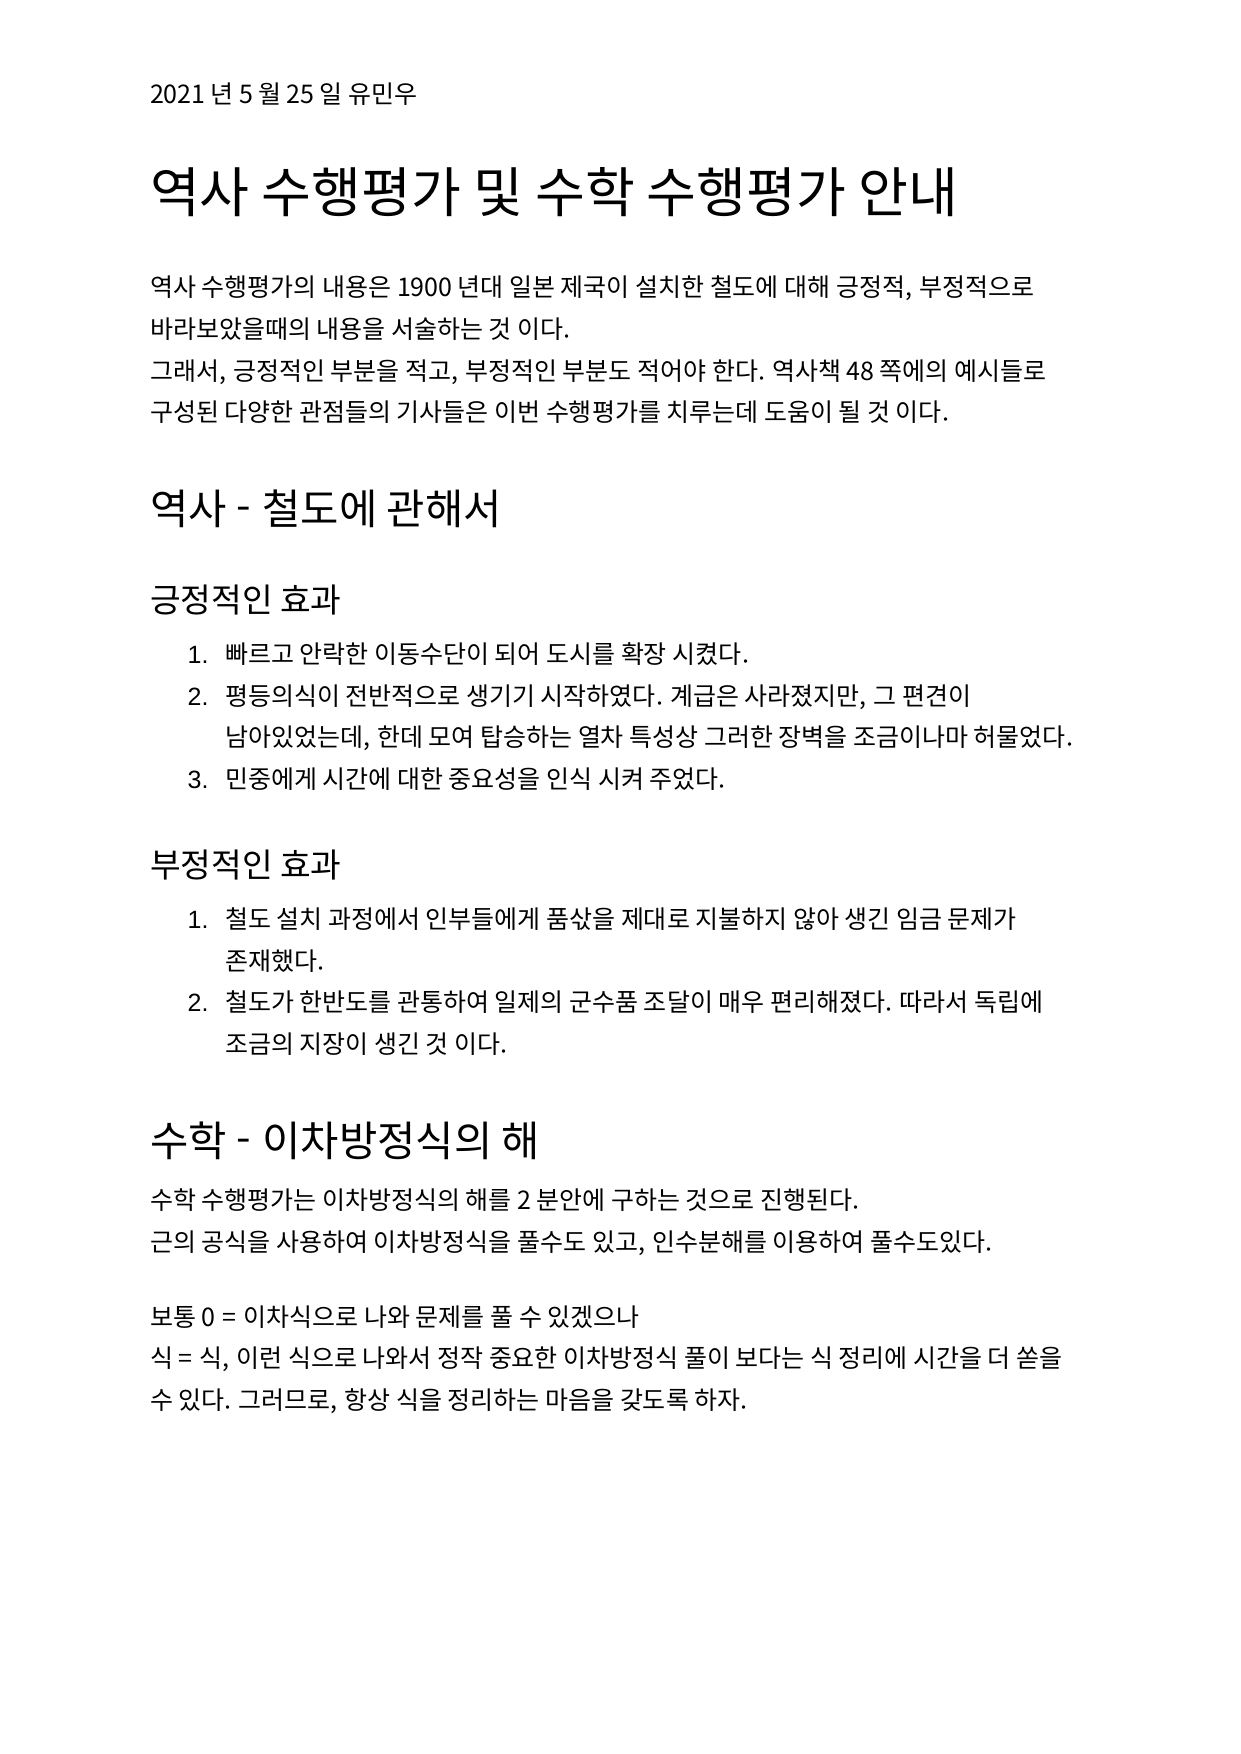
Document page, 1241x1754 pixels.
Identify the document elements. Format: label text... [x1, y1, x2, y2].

text 근의 공식을 사용하여 이차방정식을 풀수도 있고, 인수분해를 이용하여 풀수도있다. [150, 1222, 1090, 1258]
text 보통 0 = 이차식으로 나와 문제를 풀 수 있겠으나 [150, 1297, 1090, 1333]
list 철도 설치 과정에서 인부들에게 품삯을 제대로 지불하지 않아 생긴 임금 문제가 존재했다. [187, 899, 1090, 977]
text 역사 수행평가의 내용은 1900년대 일본 제국이 설치한 철도에 대해 긍정적, 부정적으로 바라보았을때의 내용을 서술하는 것 이다. [150, 268, 1090, 346]
title 역사 수행평가 및 수학 수행평가 안내 [150, 150, 1090, 228]
text 그래서, 긍정적인 부분을 적고, 부정적인 부분도 적어야 한다. 역사책 48쪽에의 예시들로 구성된 다양한 관점들의 기사들은 이번 수행평가를 치루는데 도움이 될 것 이다. [150, 351, 1090, 429]
list 민중에게 시간에 대한 중요성을 인식 시켜 주었다. [187, 759, 1090, 796]
list 철도가 한반도를 관통하여 일제의 군수품 조달이 매우 편리해졌다. 따라서 독립에 조금의 지장이 생긴 것 이다. [187, 983, 1090, 1061]
subtitle 수학 - 이차방정식의 해 [150, 1108, 1090, 1168]
text 식 = 식, 이런 식으로 나와서 정작 중요한 이차방정식 풀이 보다는 식 정리에 시간을 더 쏟을 수 있다. 그러므로, 항상 식을 정리하는 마음을 갖도록 하자. [150, 1339, 1090, 1417]
text 수학 수행평가는 이차방정식의 해를 2분안에 구하는 것으로 진행된다. [150, 1181, 1090, 1217]
subtitle 긍정적인 효과 [150, 574, 1090, 622]
list 평등의식이 전반적으로 생기기 시작하였다. 계급은 사라졌지만, 그 편견이 남아있었는데, 한데 모여 탑승하는 열차 특성상 그러한 장벽을 조금이나마 허물었다. [187, 676, 1090, 754]
subtitle 역사 - 철도에 관해서 [150, 476, 1090, 536]
list 빠르고 안락한 이동수단이 되어 도시를 확장 시켰다. [187, 634, 1090, 671]
subtitle 부정적인 효과 [150, 839, 1090, 887]
